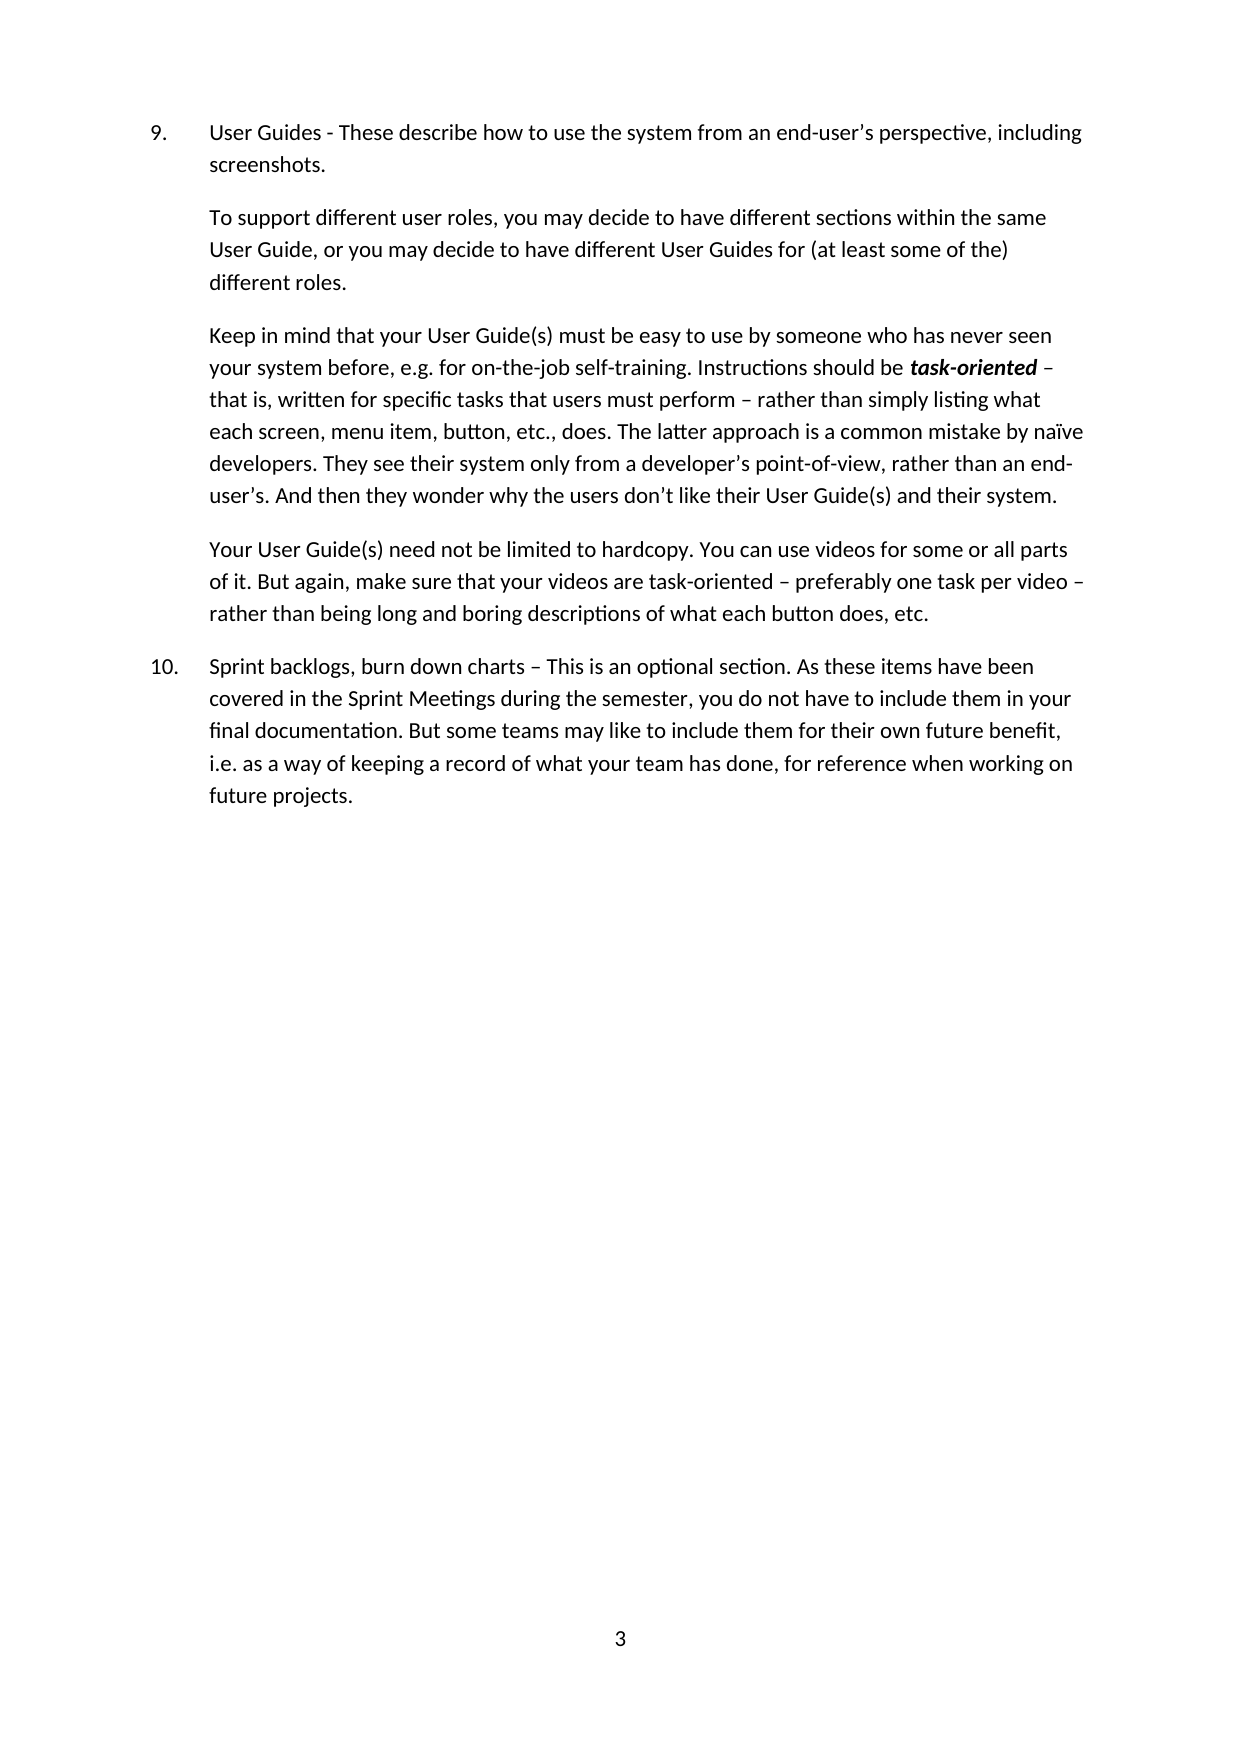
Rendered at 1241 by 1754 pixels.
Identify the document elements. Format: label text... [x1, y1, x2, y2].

list Keep in mind that your User Guide(s) must be easy to use by someone who has never seen your system before, e.g. for on-the-job self-training. Instructions should be task-oriented – that is, written for specific tasks that users must perform – rather than simply listing what each screen, menu item, button, etc., does. The latter approach is a common mistake by naïve developers. They see their system only from a developer’s point-of-view, rather than an end-user’s. And then they wonder why the users don’t like their User Guide(s) and their system. [209, 321, 1090, 510]
list Your User Guide(s) need not be limited to hardcopy. You can use videos for some or all parts of it. But again, make sure that your videos are task-oriented – preferably one task per video – rather than being long and boring descriptions of what each button does, etc. [209, 535, 1090, 627]
list User Guides - These describe how to use the system from an end-user’s perspective, including screenshots. [150, 118, 1090, 178]
list Sprint backlogs, burn down charts – This is an optional section. As these items have been covered in the Sprint Meetings during the semester, you do not have to include them in your final documentation. But some teams may like to include them for their own future benefit, i.e. as a way of keeping a record of what your team has done, for reference when working on future projects. [150, 652, 1090, 809]
list To support different user roles, you may decide to have different sections within the same User Guide, or you may decide to have different User Guides for (at least some of the) different roles. [209, 203, 1090, 296]
